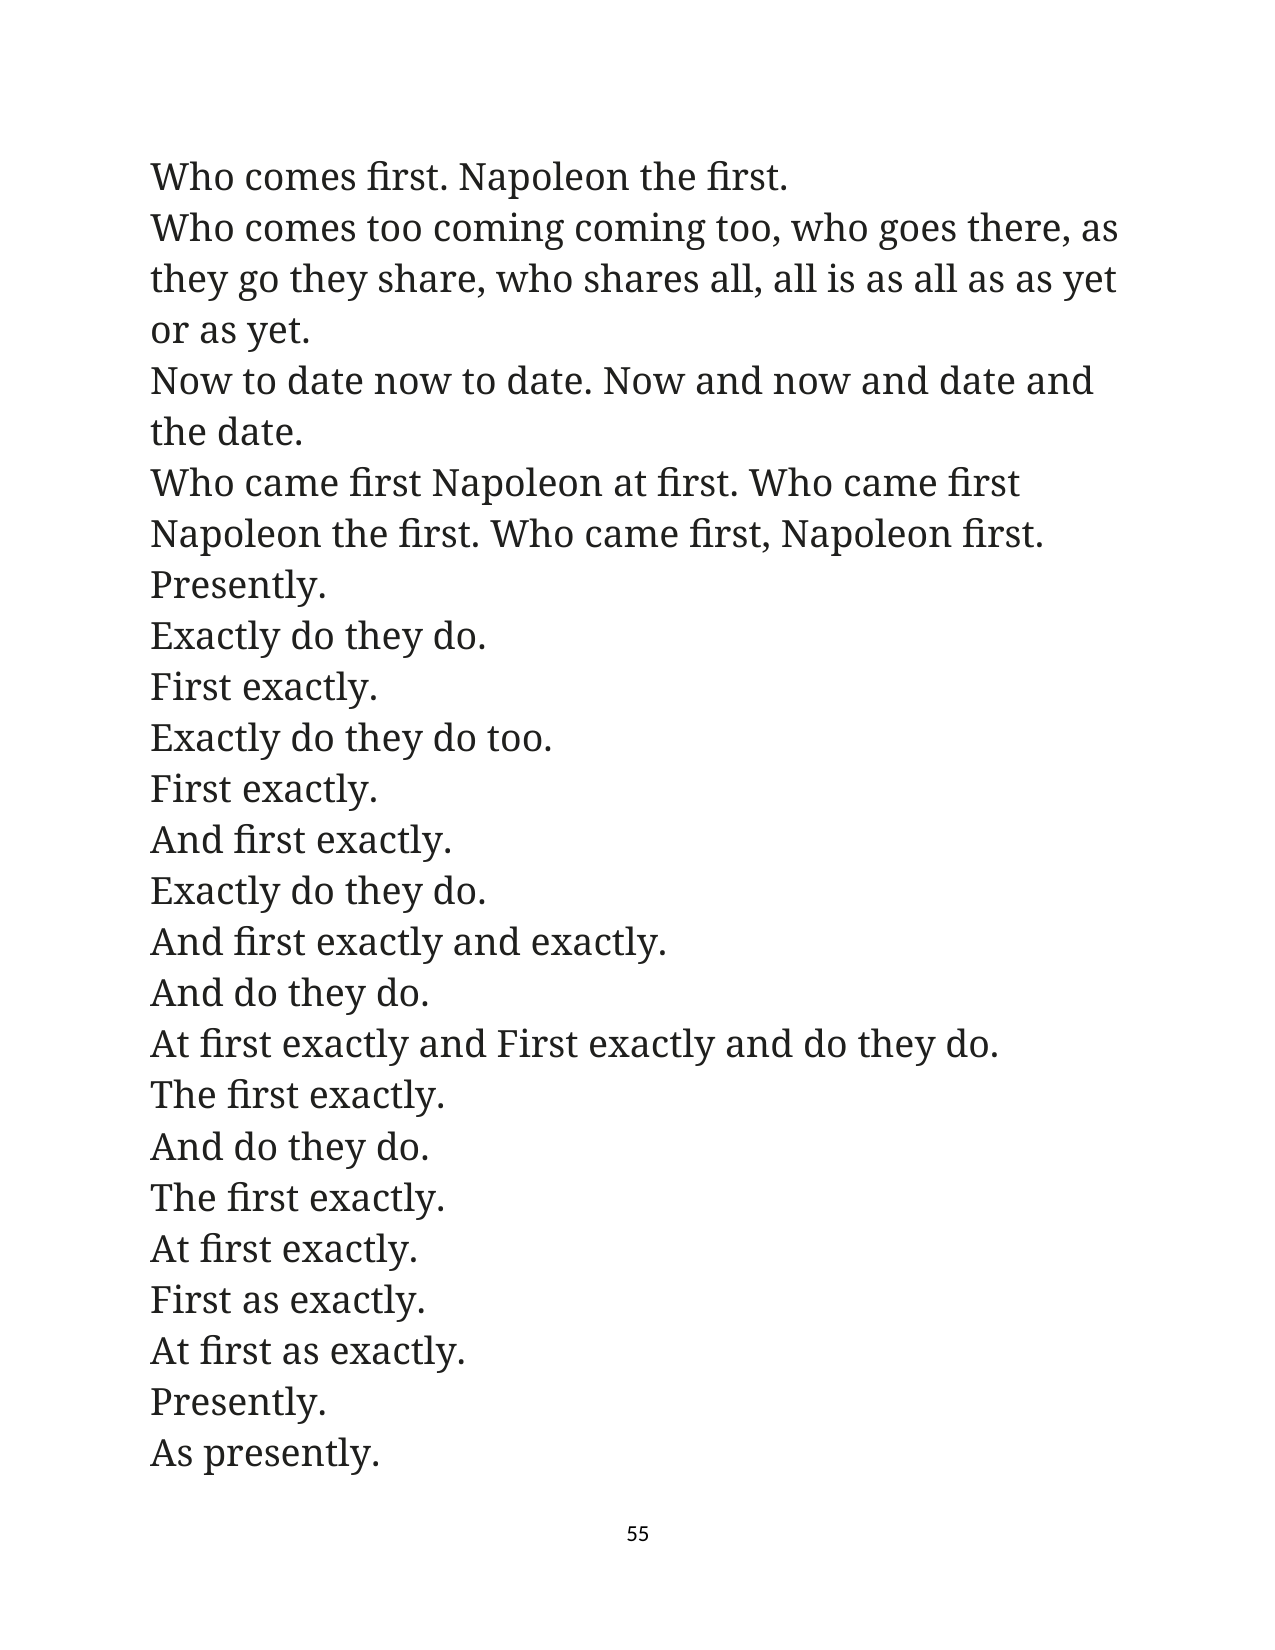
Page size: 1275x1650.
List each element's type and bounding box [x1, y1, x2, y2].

text [150, 150, 1125, 1477]
